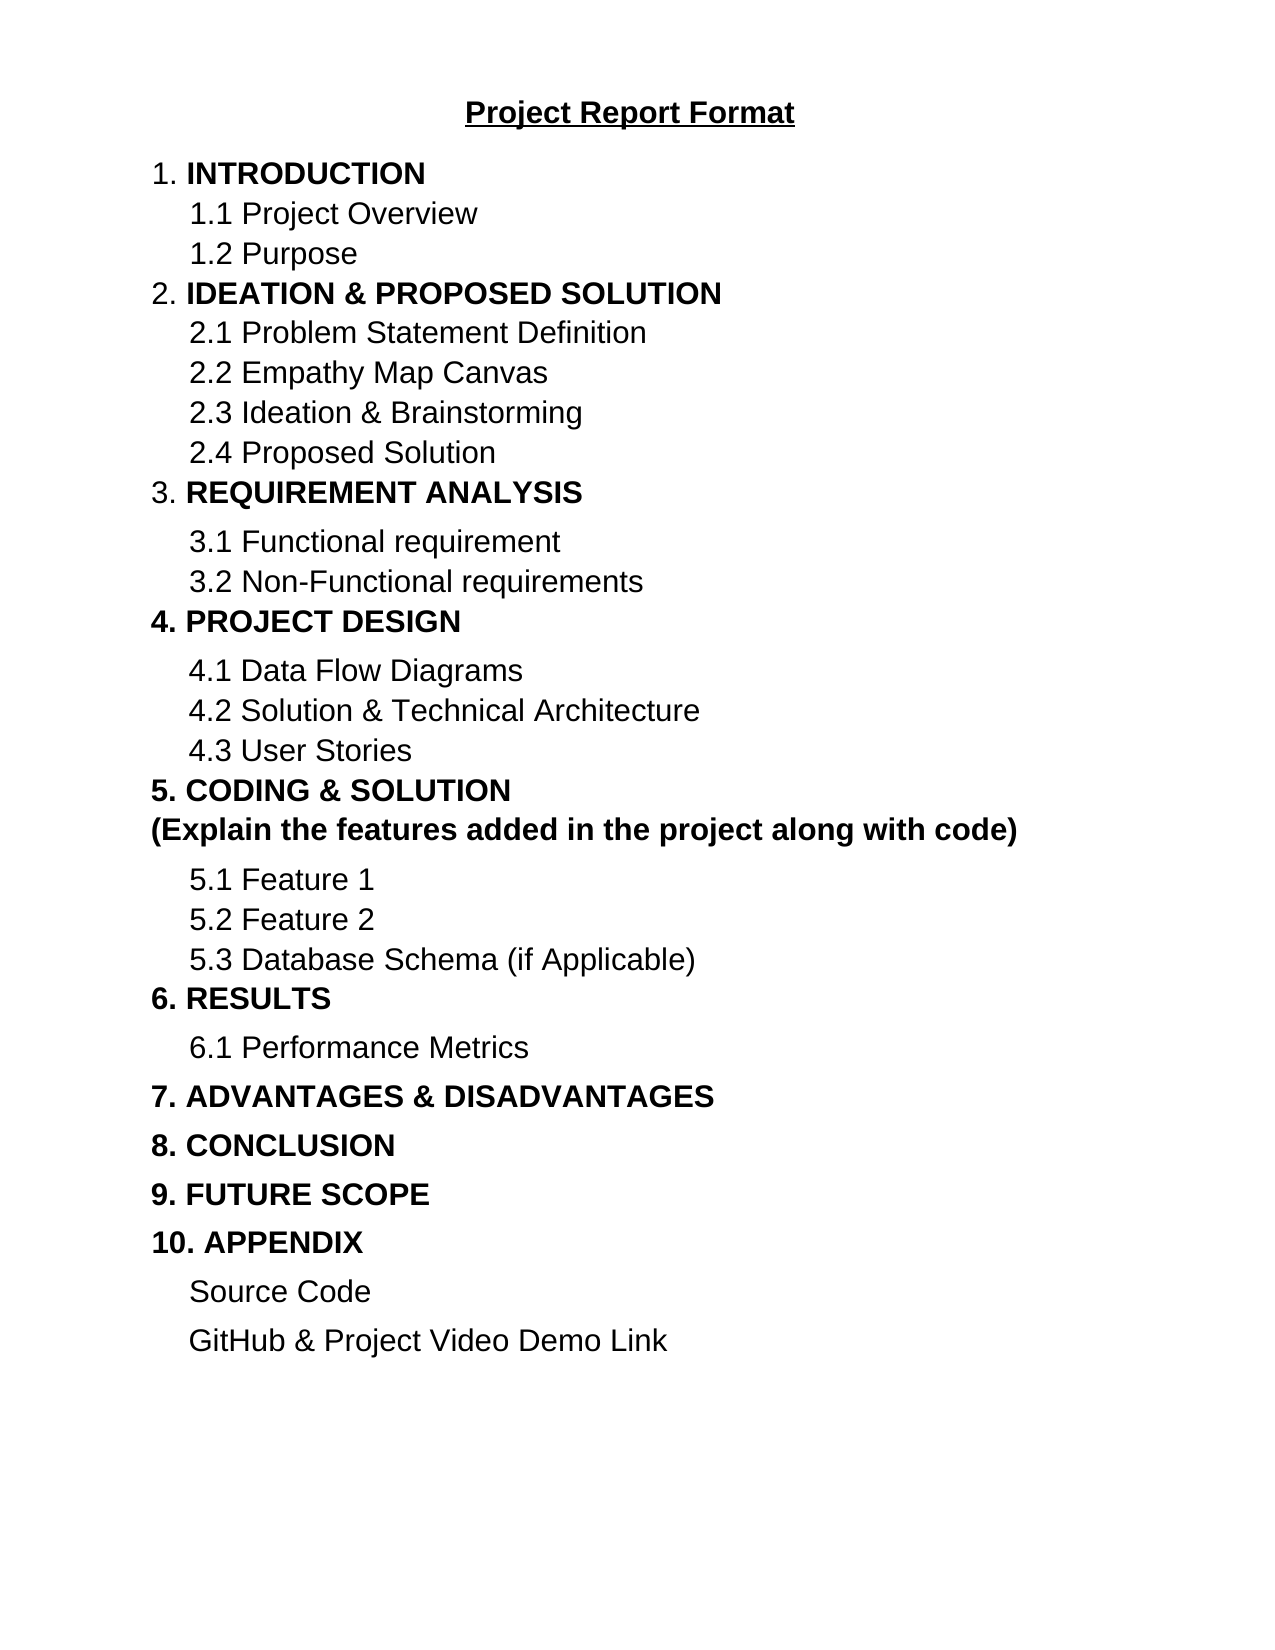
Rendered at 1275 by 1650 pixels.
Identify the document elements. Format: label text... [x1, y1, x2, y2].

text 4.3 User Stories [188, 732, 1057, 768]
text 2.3 Ideation & Brainstorming [189, 394, 1057, 431]
text 5.1 Feature 1 [189, 861, 1057, 896]
text 2.2 Empathy Map Canvas [189, 354, 1057, 391]
text 7. ADVANTAGES & DISADVANTAGES [151, 1078, 1057, 1114]
text 2.1 Problem Statement Definition [189, 314, 1057, 351]
text (Explain the features added in the project along with code) [151, 811, 1057, 847]
text 5.2 Feature 2 [189, 901, 1057, 936]
text 10. APPENDIX [151, 1224, 1057, 1260]
text 6. RESULTS [151, 980, 1057, 1016]
text 1.1 Project Overview [189, 195, 1057, 231]
text 1.2 Purpose [189, 235, 1057, 271]
text 5. CODING & SOLUTION [151, 772, 1057, 808]
text 2. IDEATION & PROPOSED SOLUTION [151, 275, 1057, 311]
text GitHub & Project Video Demo Link [188, 1322, 1057, 1357]
text 3.1 Functional requirement [189, 523, 1057, 559]
text Source Code [189, 1273, 1057, 1309]
text 8. CONCLUSION [151, 1127, 1057, 1163]
text 5.3 Database Schema (if Applicable) [189, 941, 1057, 976]
text 4.1 Data Flow Diagrams [188, 652, 1057, 688]
text Project Report Format [151, 94, 795, 130]
text 6.1 Performance Metrics [189, 1029, 1057, 1065]
text 1. INTRODUCTION [152, 155, 1057, 191]
text 9. FUTURE SCOPE [151, 1176, 1057, 1212]
text 3.2 Non-Functional requirements [189, 563, 1057, 599]
text 4. PROJECT DESIGN [151, 603, 1057, 639]
text 4.2 Solution & Technical Architecture [188, 692, 1057, 728]
text 2.4 Proposed Solution [189, 434, 1057, 471]
text 3. REQUIREMENT ANALYSIS [151, 474, 1057, 510]
